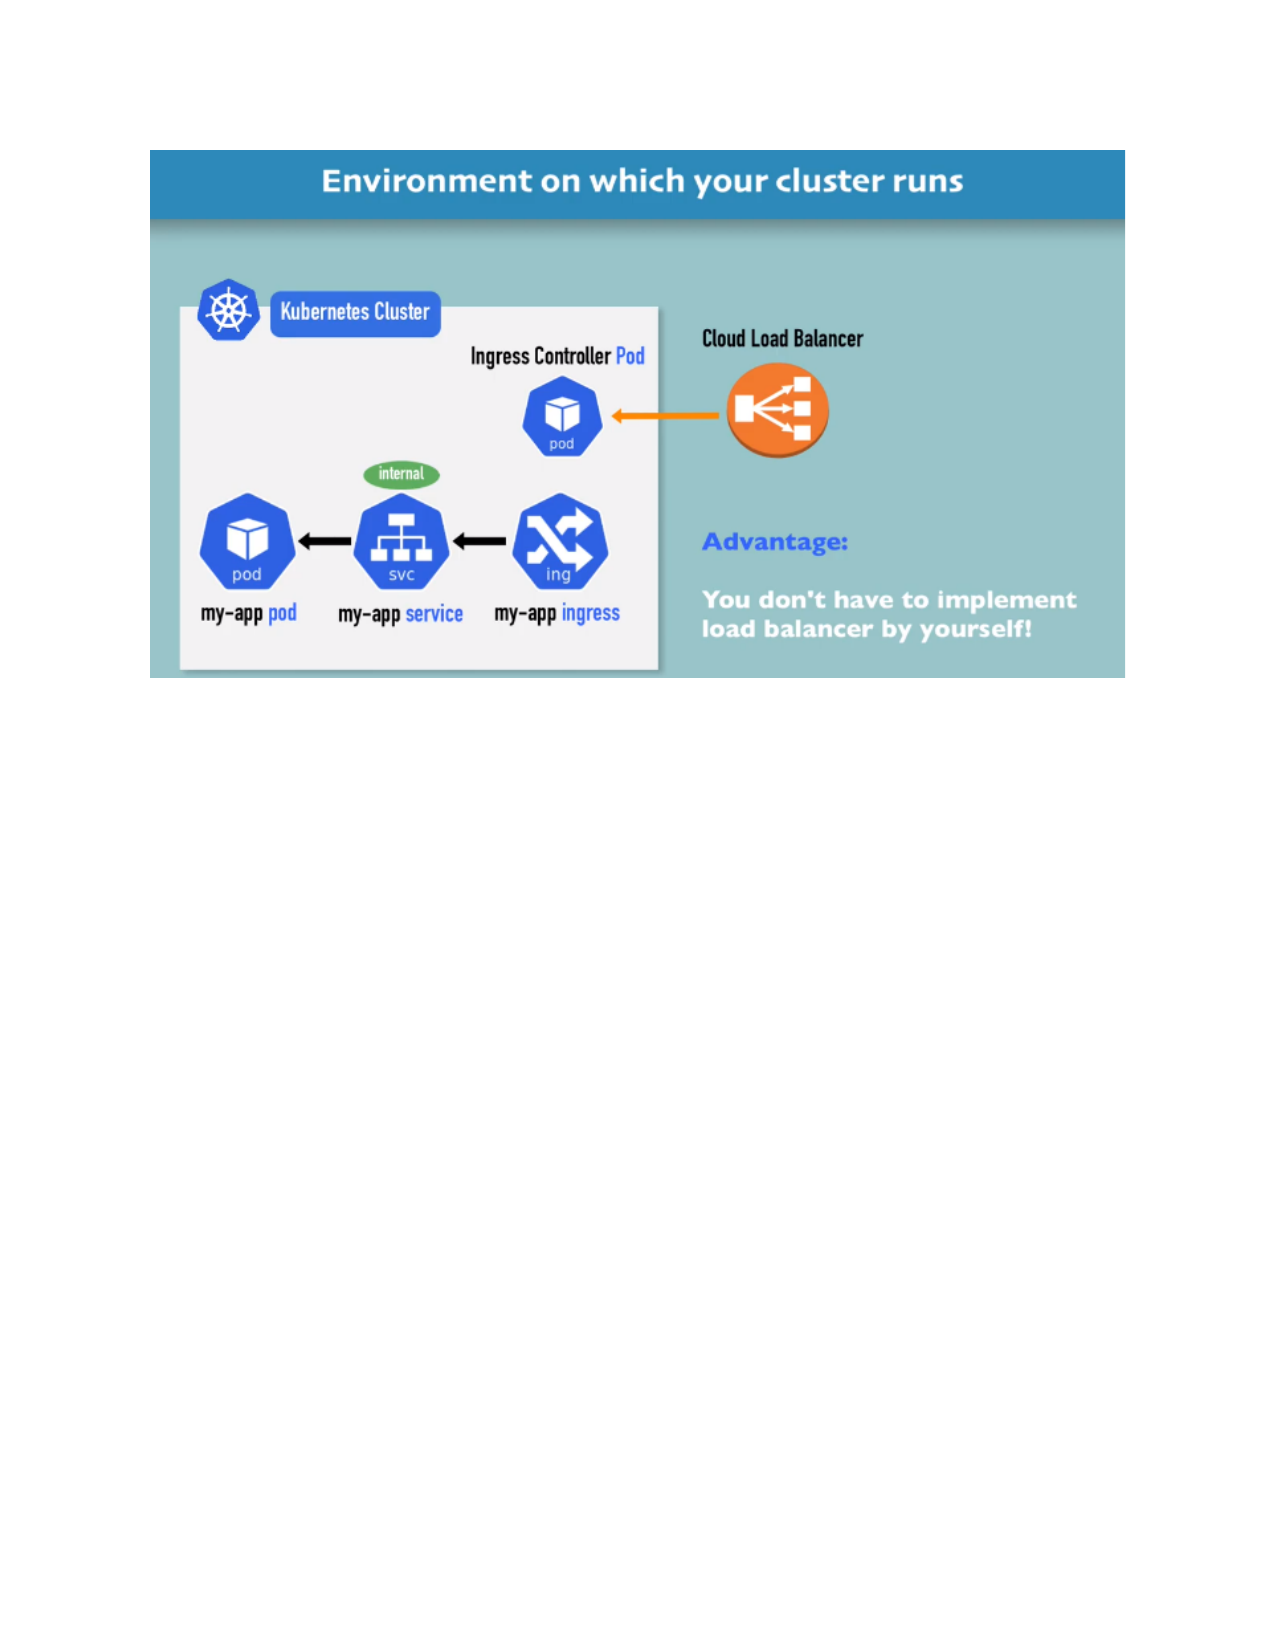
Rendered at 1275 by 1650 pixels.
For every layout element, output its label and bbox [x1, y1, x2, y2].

picture [150, 150, 1125, 678]
